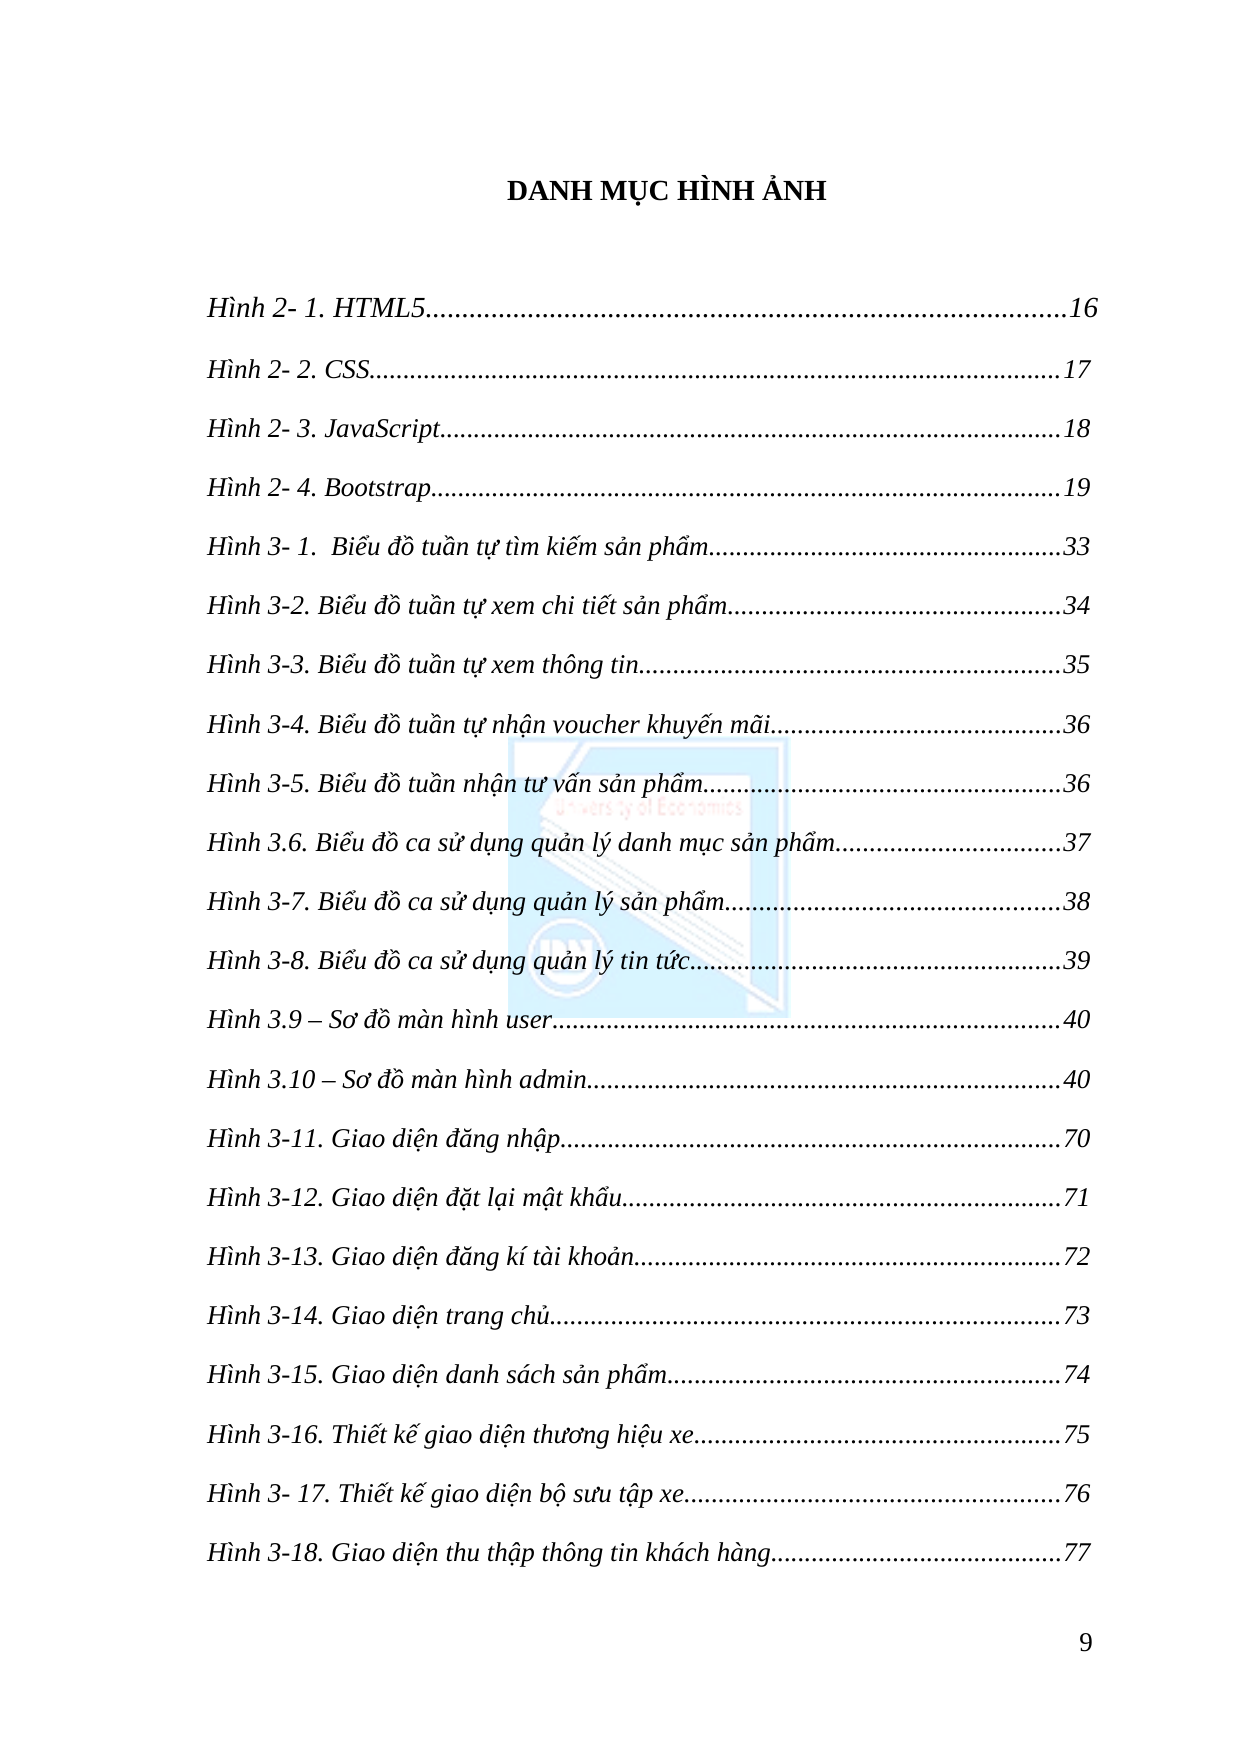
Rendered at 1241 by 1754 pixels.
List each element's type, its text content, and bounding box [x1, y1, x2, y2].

subtitle DANH MỤC HÌNH ẢNH [432, 173, 1240, 206]
